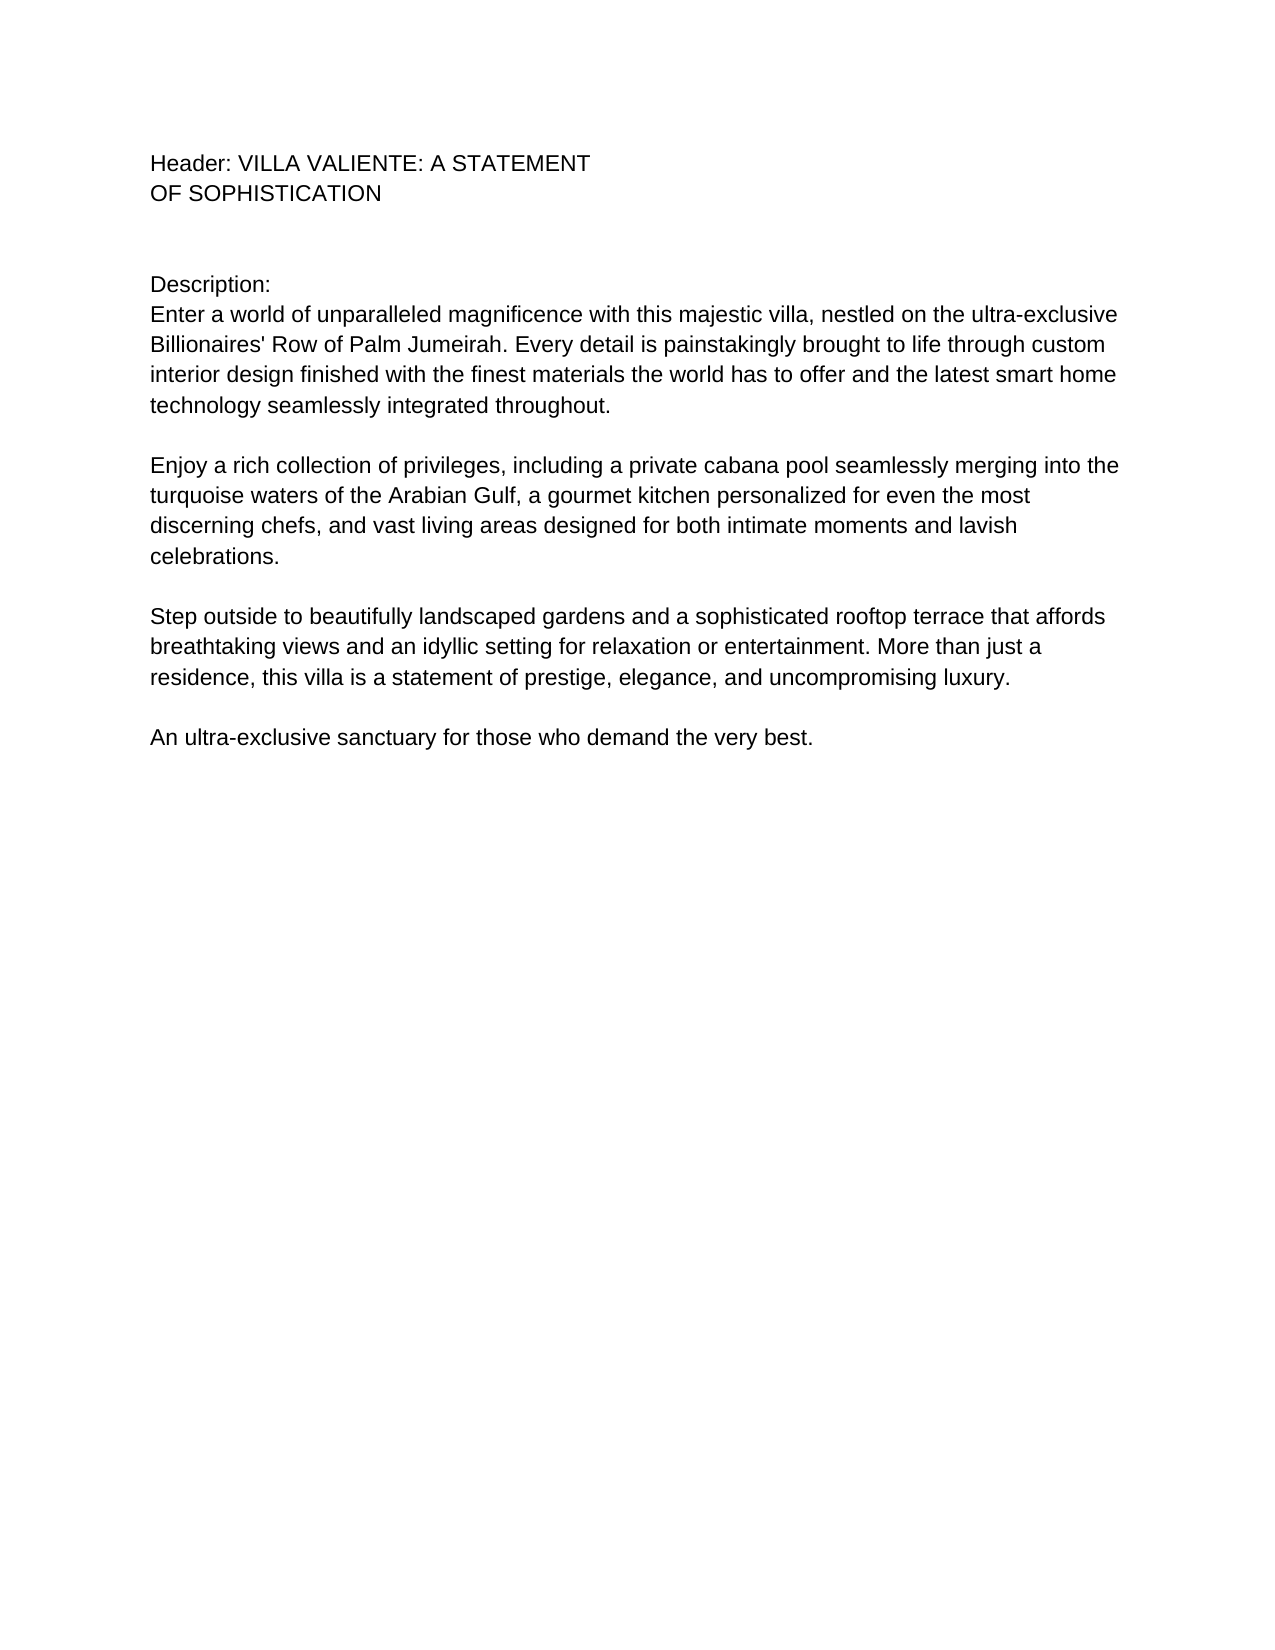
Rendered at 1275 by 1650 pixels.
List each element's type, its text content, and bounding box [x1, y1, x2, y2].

text OF SOPHISTICATION [150, 180, 1125, 207]
text Enter a world of unparalleled magnificence with this majestic villa, nestled on the ultra-exclusive Billionaires' Row of Palm Jumeirah. Every detail is painstakingly brought to life through custom interior design finished with the finest materials the world has to offer and the latest smart home technology seamlessly integrated throughout. [150, 301, 1125, 418]
text Description: [150, 271, 1125, 297]
text An ultra-exclusive sanctuary for those who demand the very best. [150, 724, 1125, 750]
text Header: VILLA VALIENTE: A STATEMENT [150, 150, 1125, 176]
text Enjoy a rich collection of privileges, including a private cabana pool seamlessly merging into the turquoise waters of the Arabian Gulf, a gourmet kitchen personalized for even the most discerning chefs, and vast living areas designed for both intimate moments and lavish celebrations. [150, 452, 1125, 569]
text Step outside to beautifully landscaped gardens and a sophisticated rooftop terrace that affords breathtaking views and an idyllic setting for relaxation or entertainment. More than just a residence, this villa is a statement of prestige, elegance, and uncompromising luxury. [150, 603, 1125, 690]
